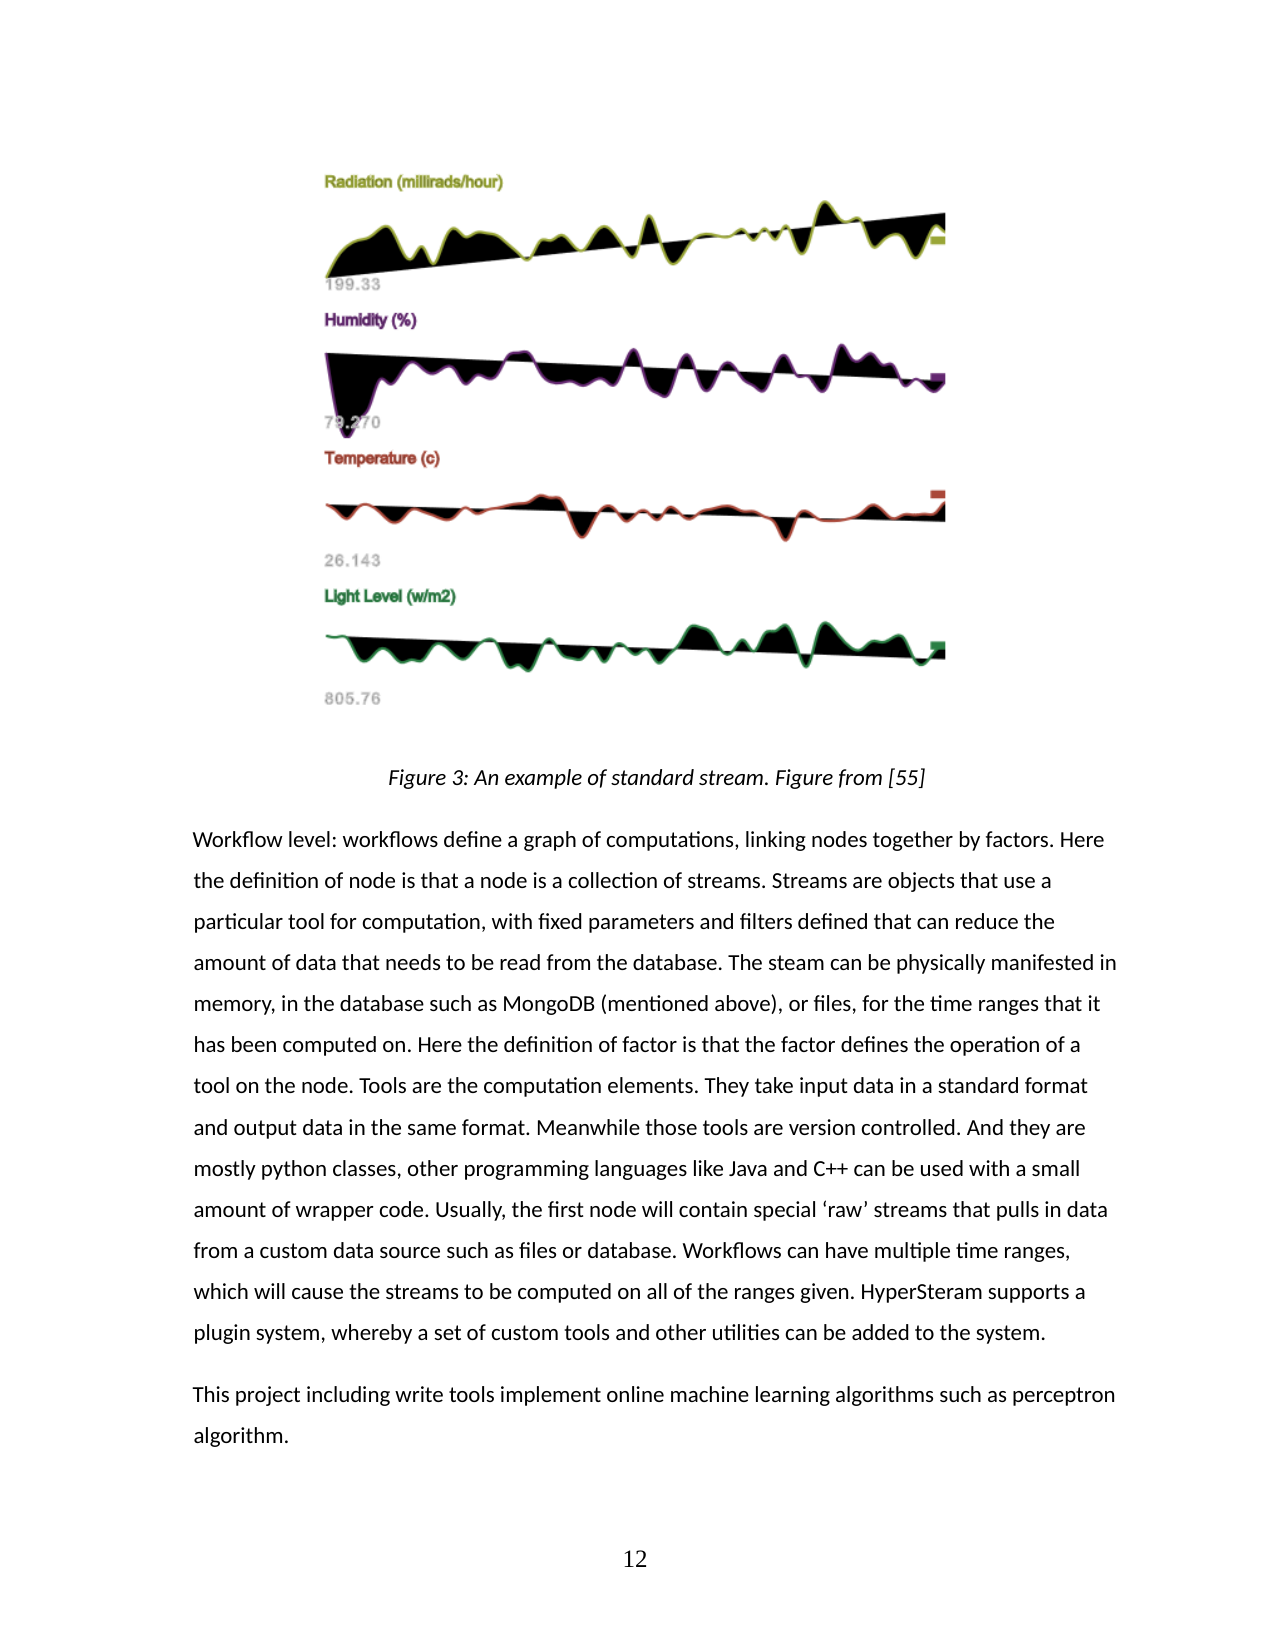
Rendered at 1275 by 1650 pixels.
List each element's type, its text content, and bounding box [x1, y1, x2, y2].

picture [302, 150, 973, 725]
text This project including write tools implement online machine learning algorithms such as perceptron algorithm. [192, 1380, 1124, 1449]
text Figure 3: An example of standard stream. Figure from [55] [192, 763, 1124, 791]
text Workflow level: workflows define a graph of computations, linking nodes together by factors. Here the definition of node is that a node is a collection of streams. Streams are objects that use a particular tool for computation, with fixed parameters and filters defined that can reduce the amount of data that needs to be read from the database. The steam can be physically manifested in memory, in the database such as MongoDB (mentioned above), or files, for the time ranges that it has been computed on. Here the definition of factor is that the factor defines the operation of a tool on the node. Tools are the computation elements. They take input data in a standard format and output data in the same format. Meanwhile those tools are version controlled. And they are mostly python classes, other programming languages like Java and C++ can be used with a small amount of wrapper code. Usually, the first node will contain special ‘raw’ streams that pulls in data from a custom data source such as files or database. Workflows can have multiple time ranges, which will cause the streams to be computed on all of the ranges given. HyperSteram supports a plugin system, whereby a set of custom tools and other utilities can be added to the system. [192, 825, 1124, 1347]
